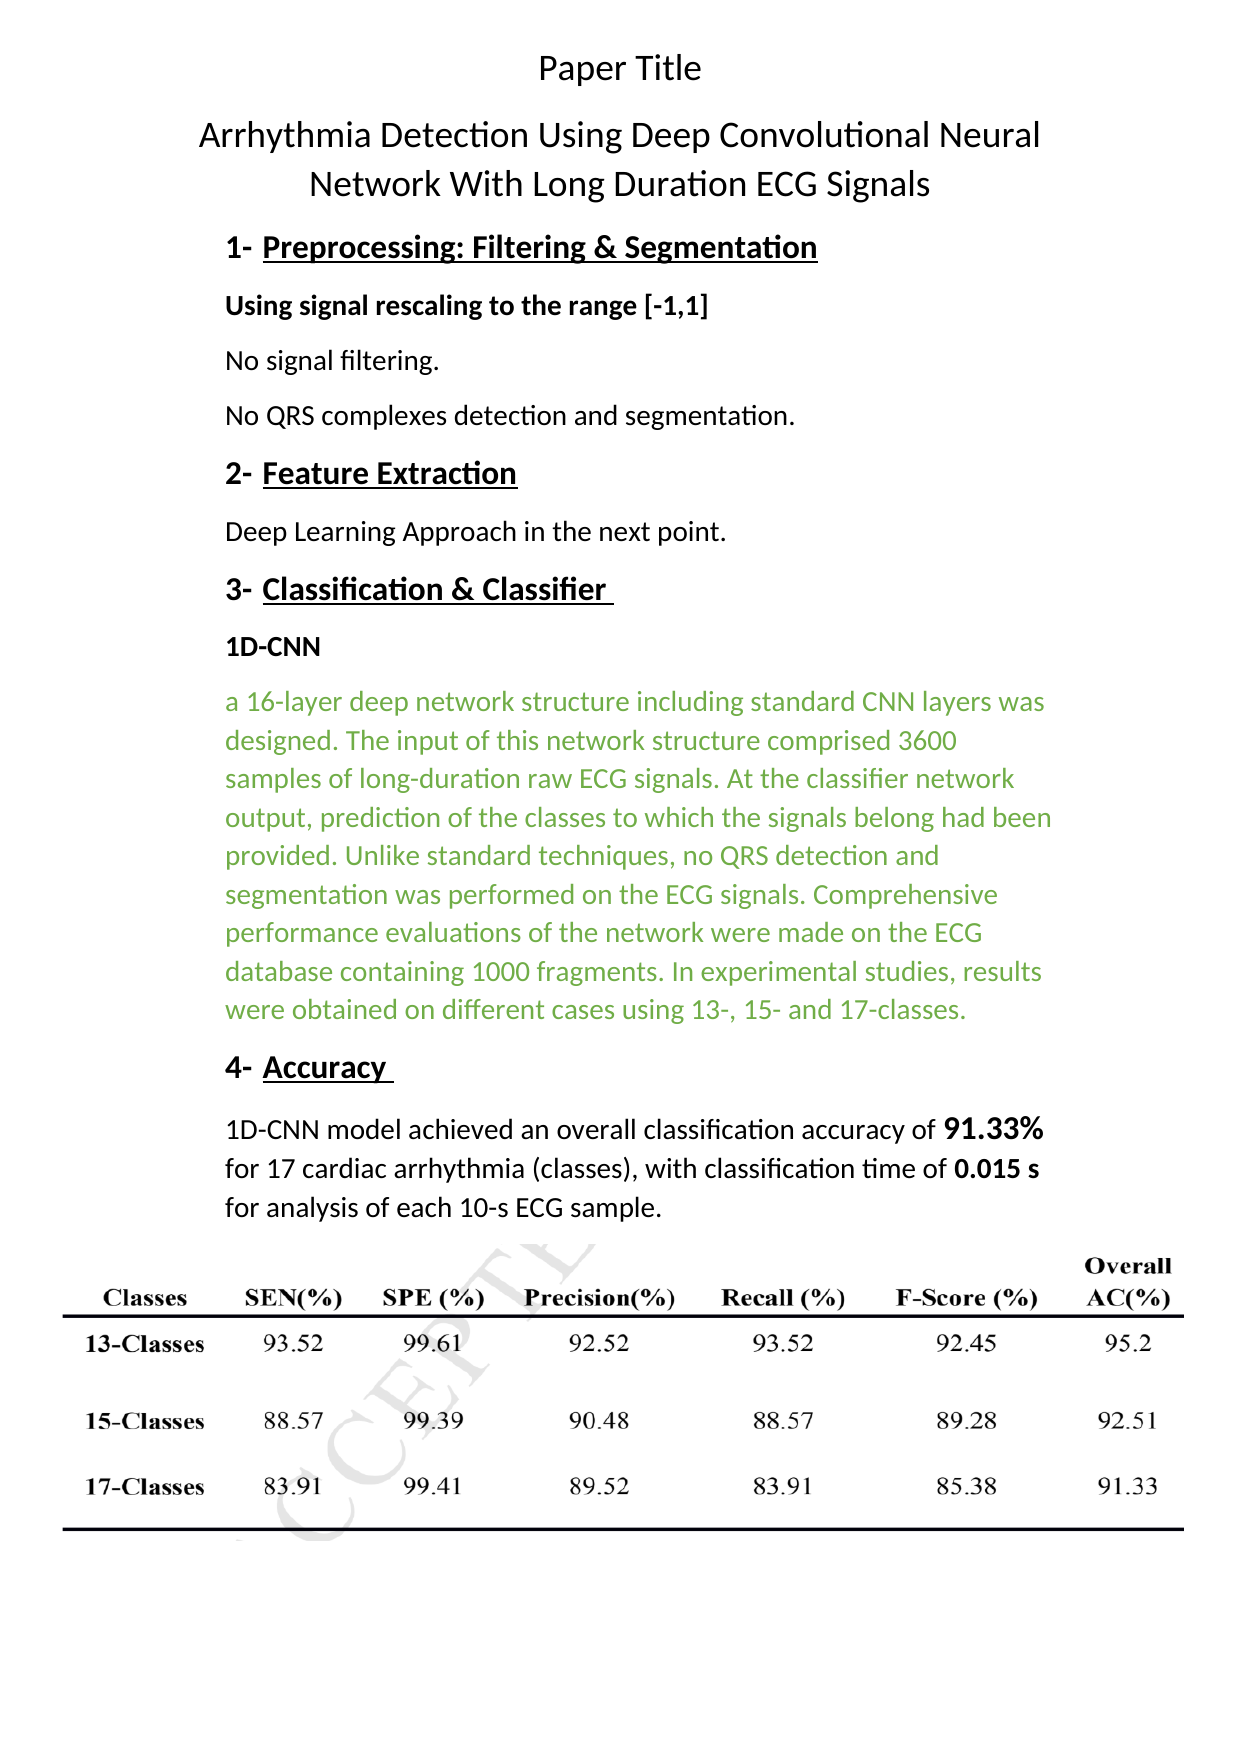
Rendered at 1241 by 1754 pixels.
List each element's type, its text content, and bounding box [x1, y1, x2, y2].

text Arrhythmia Detection Using Deep Convolutional Neural Network With Long Duration ECG Signals [187, 111, 1053, 206]
text a 16-layer deep network structure including standard CNN layers was designed. The input of this network structure comprised 3600 samples of long-duration raw ECG signals. At the classifier network output, prediction of the classes to which the signals belong had been provided. Unlike standard techniques, no QRS detection and segmentation was performed on the ECG signals. Comprehensive performance evaluations of the network were made on the ECG database containing 1000 fragments. In experimental studies, results were obtained on different cases using 13-, 15- and 17-classes. [225, 683, 1053, 1027]
list Feature Extraction [225, 452, 1053, 493]
text Paper Title [187, 44, 1053, 90]
text Using signal rescaling to the range [-1,1] [225, 287, 1053, 322]
text No QRS complexes detection and segmentation. [225, 397, 1053, 433]
list Preprocessing: Filtering & Segmentation [225, 226, 1053, 267]
text 1D-CNN model achieved an overall classification accuracy of 91.33% for 17 cardiac arrhythmia (classes), with classification time of 0.015 s for analysis of each 10-s ECG sample. [225, 1107, 1053, 1224]
picture [62, 1244, 1184, 1541]
list Accuracy [225, 1046, 1053, 1087]
list Classification & Classifier [225, 568, 1053, 608]
text No signal filtering. [225, 342, 1053, 377]
text 1D-CNN [225, 628, 1053, 664]
text Deep Learning Approach in the next point. [225, 513, 1053, 548]
